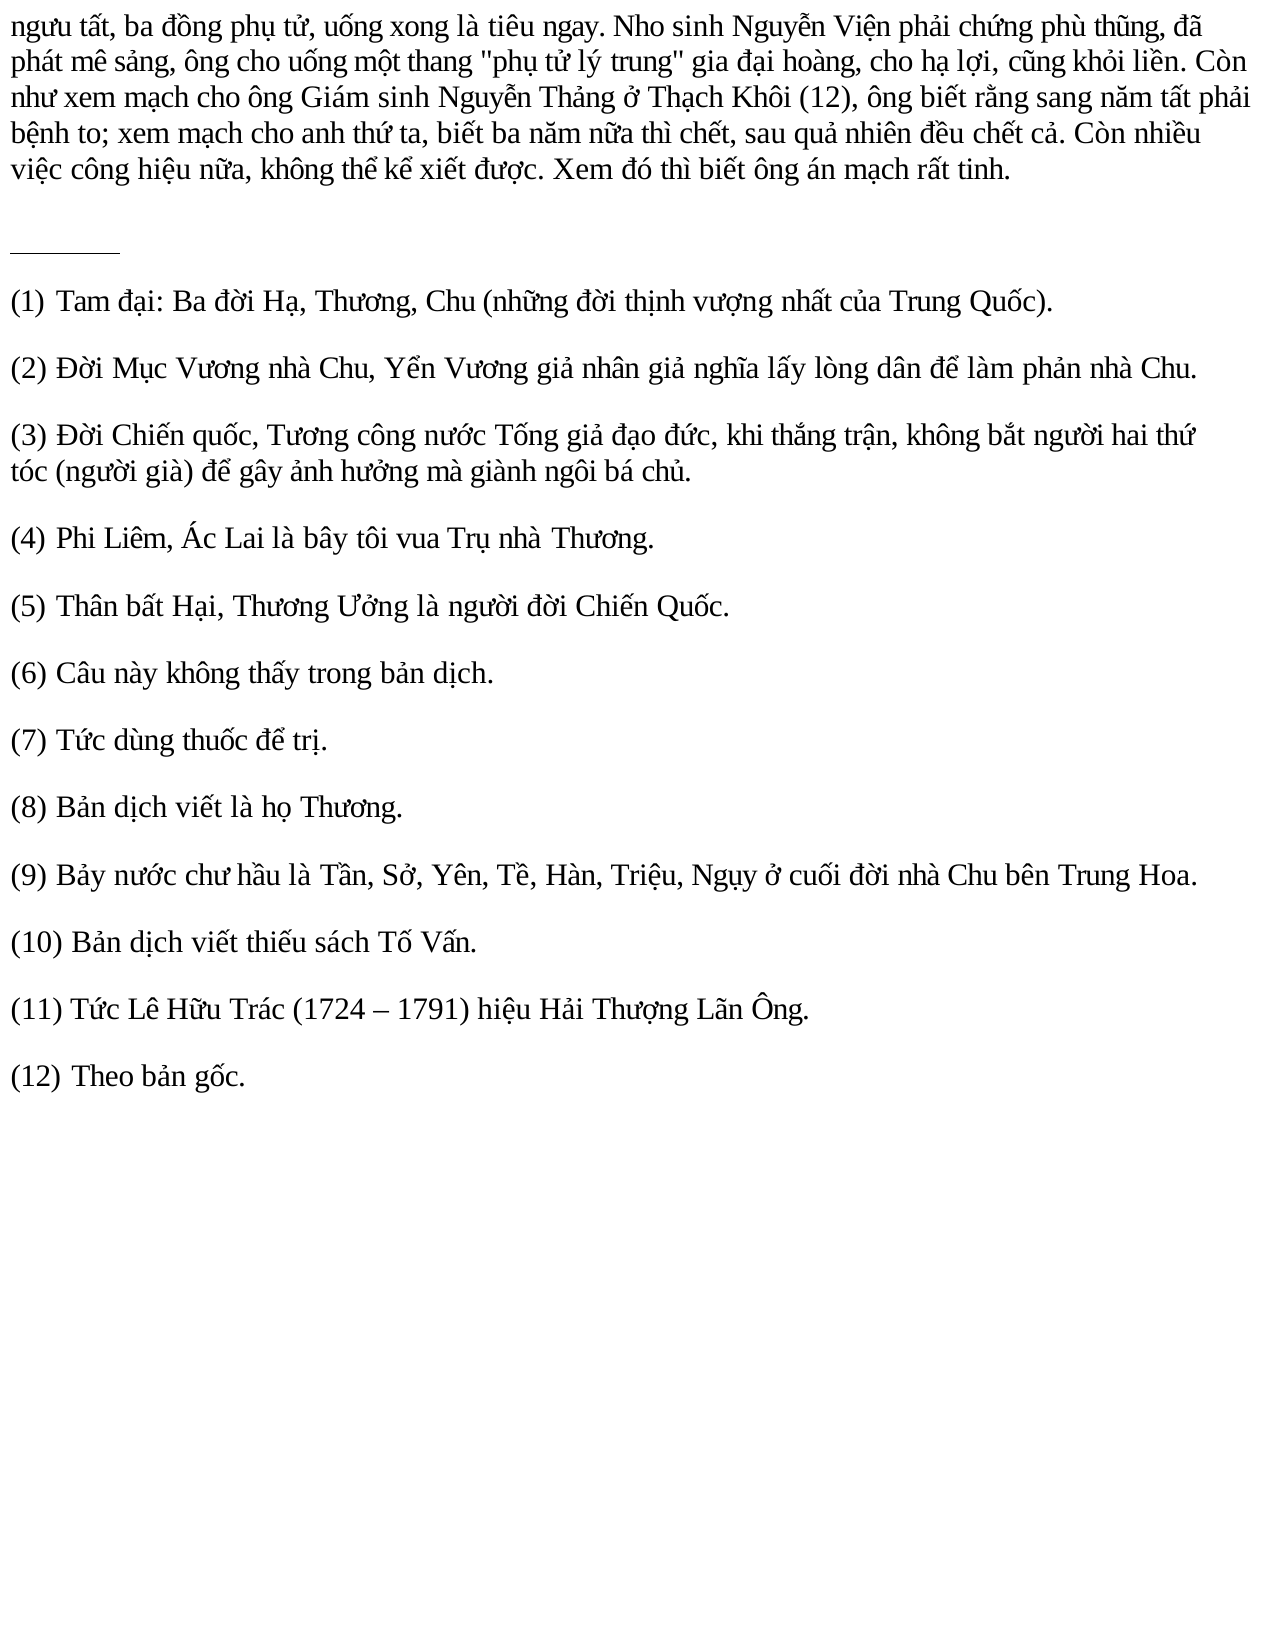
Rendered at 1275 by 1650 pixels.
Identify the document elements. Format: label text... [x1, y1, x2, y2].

list Đời Mục Vương nhà Chu, Yển Vương giả nhân giả nghĩa lấy lòng dân để làm phản nhà Chu. [10, 349, 1275, 385]
list Câu này không thấy trong bản dịch. [10, 654, 1275, 690]
list Tức dùng thuốc để trị. [10, 721, 1275, 757]
list Bảy nước chư hầu là Tần, Sở, Yên, Tề, Hàn, Triệu, Ngụy ở cuối đời nhà Chu bên Trung Hoa. [10, 856, 1275, 892]
text ngưu tất, ba đồng phụ tử, uống xong là tiêu ngay. Nho sinh Nguyễn Viện phải chứng phù thũng, đã phát mê sảng, ông cho uống một thang "phụ tử lý trung" gia đại hoàng, cho hạ lợi, cũng khỏi liền. Còn như xem mạch cho ông Giám sinh Nguyễn Thảng ở Thạch Khôi (12), ông biết rằng sang năm tất phải bệnh to; xem mạch cho anh thứ ta, biết ba năm nữa thì chết, sau quả nhiên đều chết cả. Còn nhiều việc công hiệu nữa, không thể kể xiết được. Xem đó thì biết ông án mạch rất tinh. [10, 7, 1259, 186]
list Tam đại: Ba đời Hạ, Thương, Chu (những đời thịnh vượng nhất của Trung Quốc). [10, 282, 1275, 318]
list Theo bản gốc. [10, 1057, 1275, 1093]
list Phi Liêm, Ác Lai là bây tôi vua Trụ nhà Thương. [10, 520, 1275, 556]
list Bản dịch viết thiếu sách Tố Vấn. [10, 923, 1275, 959]
list Đời Chiến quốc, Tương công nước Tống giả đạo đức, khi thắng trận, không bắt người hai thứ tóc (người già) để gây ảnh hưởng mà giành ngôi bá chủ. [10, 417, 1237, 488]
list Thân bất Hại, Thương Ưởng là người đời Chiến Quốc. [10, 587, 1275, 623]
list Tức Lê Hữu Trác (1724 – 1791) hiệu Hải Thượng Lãn Ông. [10, 990, 1275, 1026]
list Bản dịch viết là họ Thương. [10, 788, 1275, 824]
